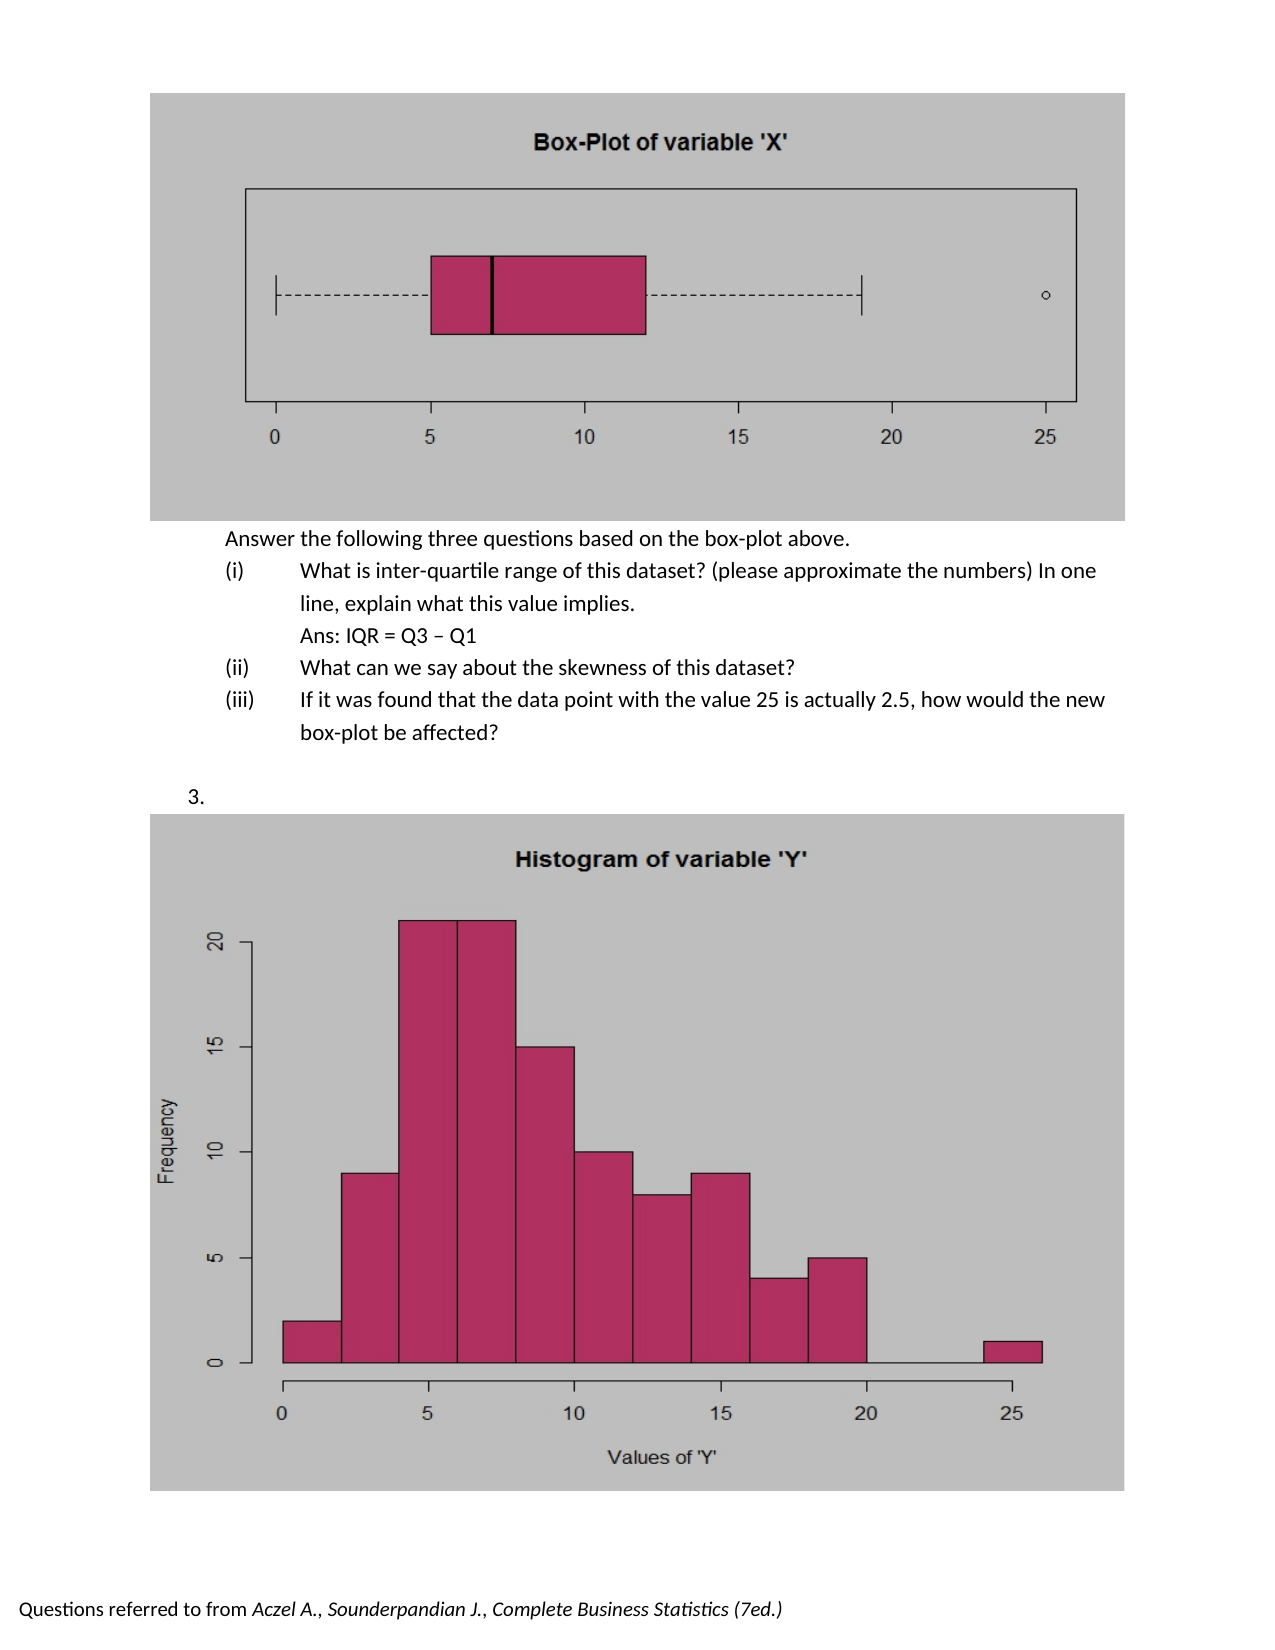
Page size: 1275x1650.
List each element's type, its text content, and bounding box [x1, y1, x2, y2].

list If it was found that the data point with the value 25 is actually 2.5, how would the new box-plot be affected? [225, 685, 1125, 746]
picture [150, 814, 1125, 1491]
list Ans: IQR = Q3 – Q1 [300, 621, 1125, 649]
list What is inter-quartile range of this dataset? (please approximate the numbers) In one line, explain what this value implies. [225, 557, 1125, 617]
list Answer the following three questions based on the box-plot above. [225, 524, 1125, 552]
picture [150, 93, 1125, 521]
list What can we say about the skewness of this dataset? [225, 653, 1125, 681]
